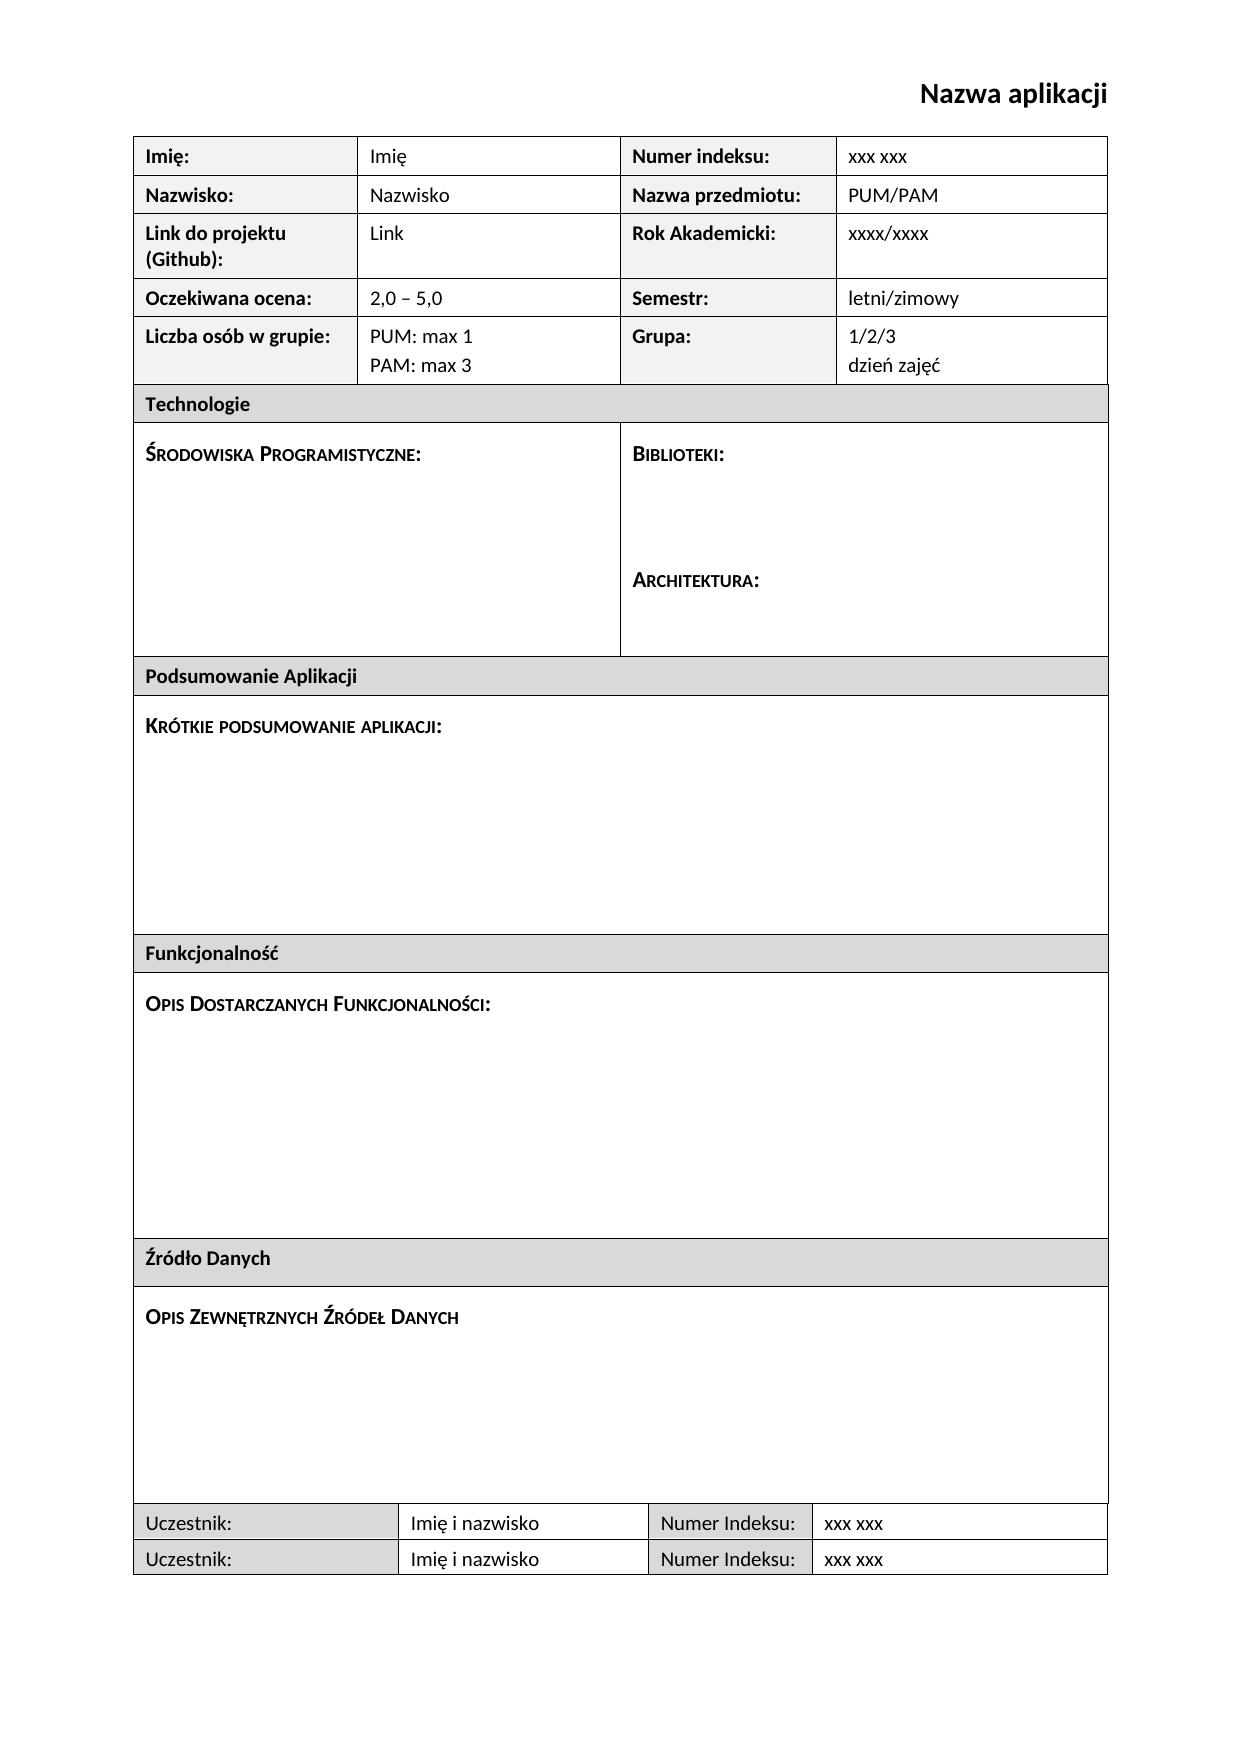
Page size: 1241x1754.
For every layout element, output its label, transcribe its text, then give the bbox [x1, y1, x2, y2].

table_cell PUM: max 1 PAM: max 3 [358, 317, 620, 383]
table_cell Link do projektu (Github): [134, 214, 357, 277]
table_cell Semestr: [621, 279, 836, 316]
table_header xxx xxx [837, 137, 1107, 174]
table_cell Krótkie podsumowanie aplikacji: [134, 696, 1108, 933]
table_cell Link [358, 214, 620, 277]
table_cell Oczekiwana ocena: [134, 279, 357, 316]
table_cell xxxx/xxxx [837, 214, 1107, 277]
table_cell Rok Akademicki: [621, 214, 836, 277]
table_cell Funkcjonalność [134, 935, 1108, 972]
table_cell 2,0 – 5,0 [358, 279, 620, 316]
table_cell Źródło Danych [134, 1239, 1108, 1286]
table_header Numer indeksu: [621, 137, 836, 174]
table_header Biblioteki: Architektura: [621, 423, 1108, 656]
table_cell Liczba osób w grupie: [134, 317, 357, 383]
table_header Imię: [134, 137, 357, 174]
table_cell Nazwa przedmiotu: [621, 176, 836, 213]
table_cell Opis Zewnętrznych Źródeł Danych [134, 1287, 1108, 1503]
table_cell Nazwisko: [134, 176, 357, 213]
table_cell Uczestnik: [134, 1540, 398, 1574]
table_cell Nazwisko [358, 176, 620, 213]
table_cell xxx xxx [813, 1540, 1107, 1574]
table_cell Technologie [134, 385, 1108, 422]
table_cell letni/zimowy [837, 279, 1107, 316]
table_cell Opis Dostarczanych Funkcjonalności: [134, 973, 1108, 1238]
table_header Uczestnik: [134, 1504, 398, 1538]
table_header Numer Indeksu: [649, 1504, 812, 1538]
table_cell Numer Indeksu: [649, 1540, 812, 1574]
table_header Środowiska Programistyczne: [134, 423, 620, 656]
table_header xxx xxx [813, 1504, 1107, 1538]
table_header Imię [358, 137, 620, 174]
table_cell 1/2/3 dzień zajęć [837, 317, 1107, 383]
table_cell PUM/PAM [837, 176, 1107, 213]
table_header Podsumowanie Aplikacji [134, 657, 1108, 695]
table_cell Grupa: [621, 317, 836, 383]
